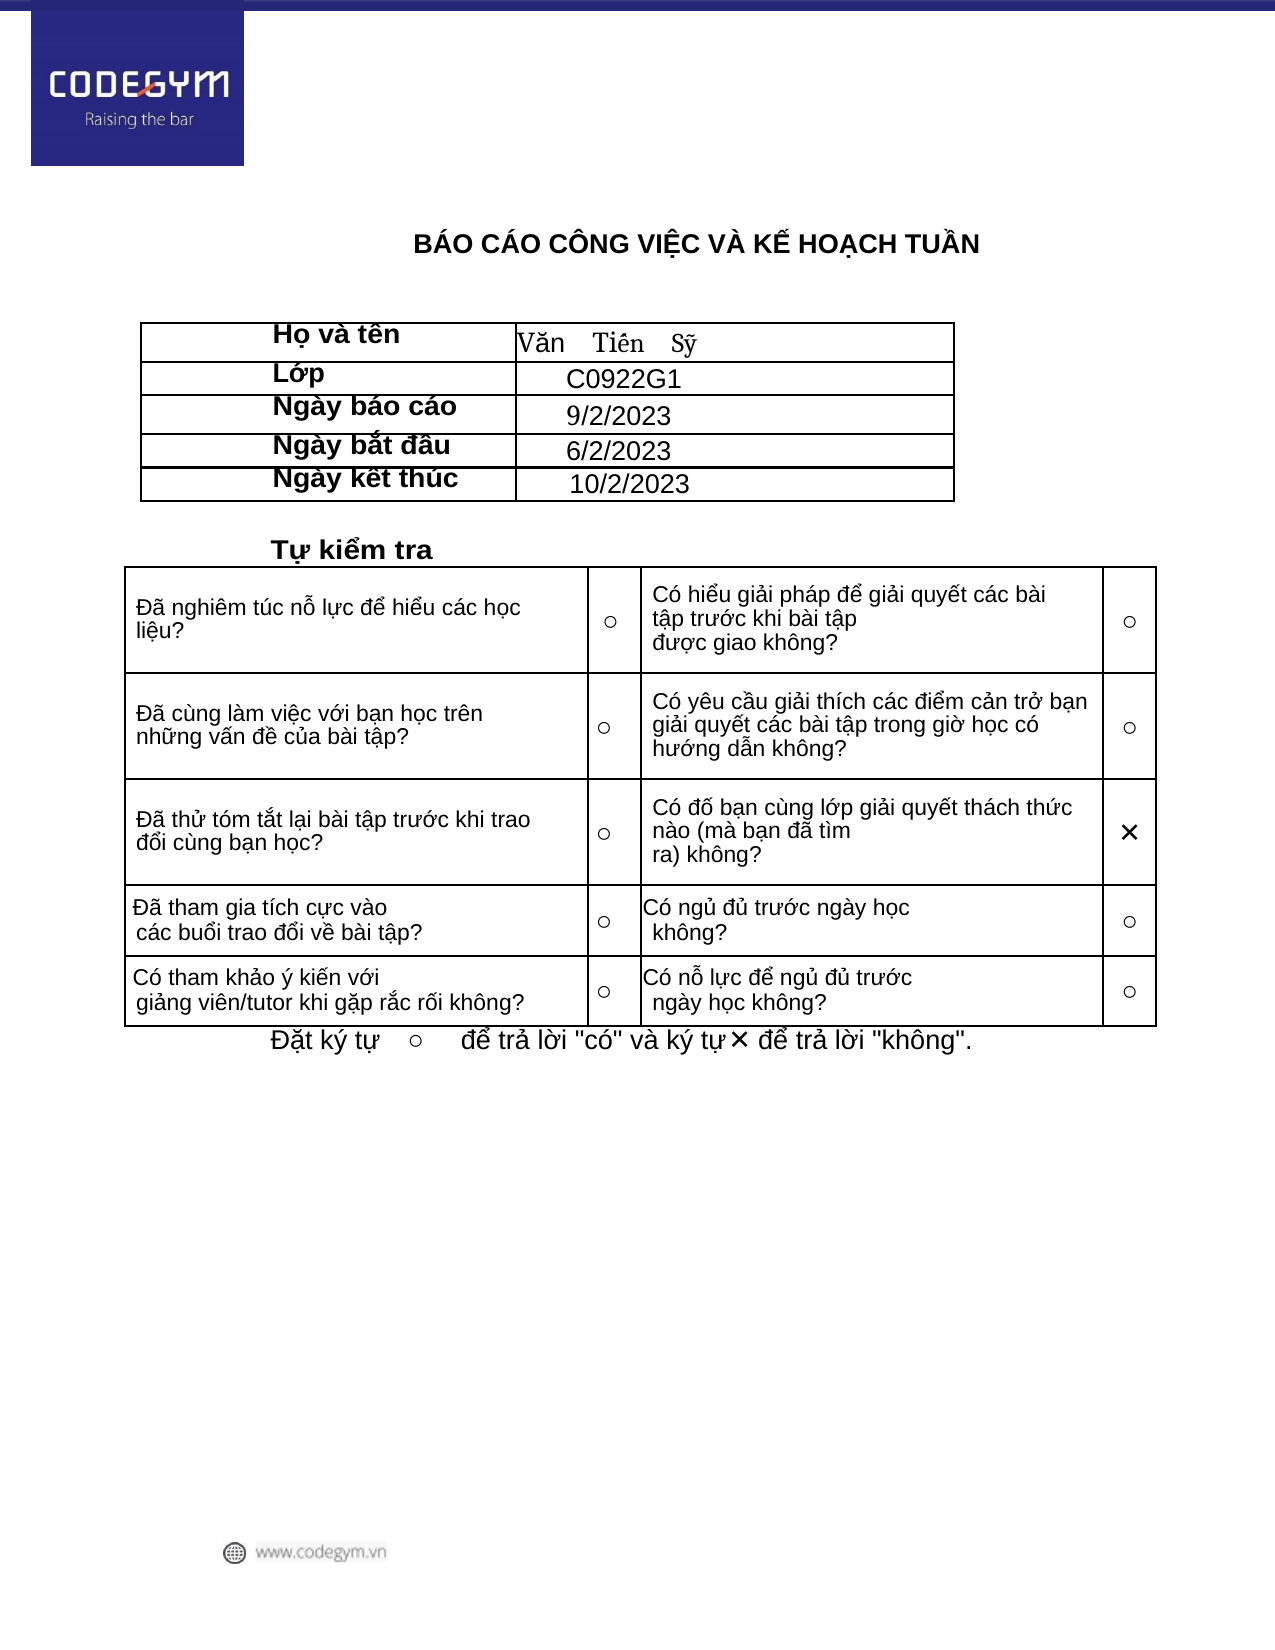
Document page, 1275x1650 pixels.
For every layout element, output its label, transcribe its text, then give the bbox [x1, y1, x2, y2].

table_cell Ngày bắt đầu [142, 435, 515, 466]
table_cell C0922G1 [517, 363, 953, 394]
table_header ○ [1104, 568, 1155, 672]
table_cell Có ngủ đủ trước ngày học không? [642, 886, 1102, 954]
table_cell 9/2/2023 [517, 396, 953, 433]
text Đặt ký tự ○ để trả lời "có" và ký tự ✕ để trả lời "không". [270, 1027, 1131, 1055]
table_cell ✕ [1104, 780, 1155, 884]
text BÁO CÁO CÔNG VIỆC VÀ KẾ HOẠCH TUẦN [266, 228, 1127, 259]
table_cell Có nỗ lực để ngủ đủ trước ngày học không? [642, 957, 1102, 1025]
table_cell Đã thử tóm tắt lại bài tập trước khi trao đổi cùng bạn học? [126, 780, 587, 884]
table_cell ○ [1104, 957, 1155, 1025]
table_header Đã nghiêm túc nỗ lực để hiểu các học liệu? [126, 568, 587, 672]
table_cell Có đố bạn cùng lớp giải quyết thách thức nào (mà bạn đã tìm ra) không? [642, 780, 1102, 884]
table_cell Ngày báo cáo [142, 396, 515, 433]
table_cell 10/2/2023 [517, 469, 953, 500]
table_cell ○ [589, 957, 640, 1025]
table_cell Đã tham gia tích cực vào các buổi trao đổi về bài tập? [126, 886, 587, 954]
table_cell ○ [589, 674, 640, 778]
table_cell ○ [1104, 886, 1155, 954]
table_cell Lớp [142, 363, 515, 394]
table_cell ○ [589, 886, 640, 954]
table_cell ○ [589, 780, 640, 884]
table_cell 6/2/2023 [517, 435, 953, 466]
text Tự kiểm tra [270, 534, 1131, 566]
table_cell Có tham khảo ý kiến với giảng viên/tutor khi gặp rắc rối không? [126, 957, 587, 1025]
table_cell Có yêu cầu giải thích các điểm cản trở bạn giải quyết các bài tập trong giờ học có hướng dẫn không? [642, 674, 1102, 778]
table_cell Đã cùng làm việc với bạn học trên những vấn đề của bài tập? [126, 674, 587, 778]
table_header Có hiểu giải pháp để giải quyết các bài tập trước khi bài tập được giao không? [642, 568, 1102, 672]
picture [223, 1535, 1246, 1636]
picture [0, 0, 1275, 166]
table_header Văn Tiến Sỹ [517, 324, 953, 361]
table_header ○ [589, 568, 640, 672]
table_header Họ và tên [142, 324, 515, 361]
table_cell ○ [1104, 674, 1155, 778]
table_cell Ngày kết thúc [142, 469, 515, 500]
